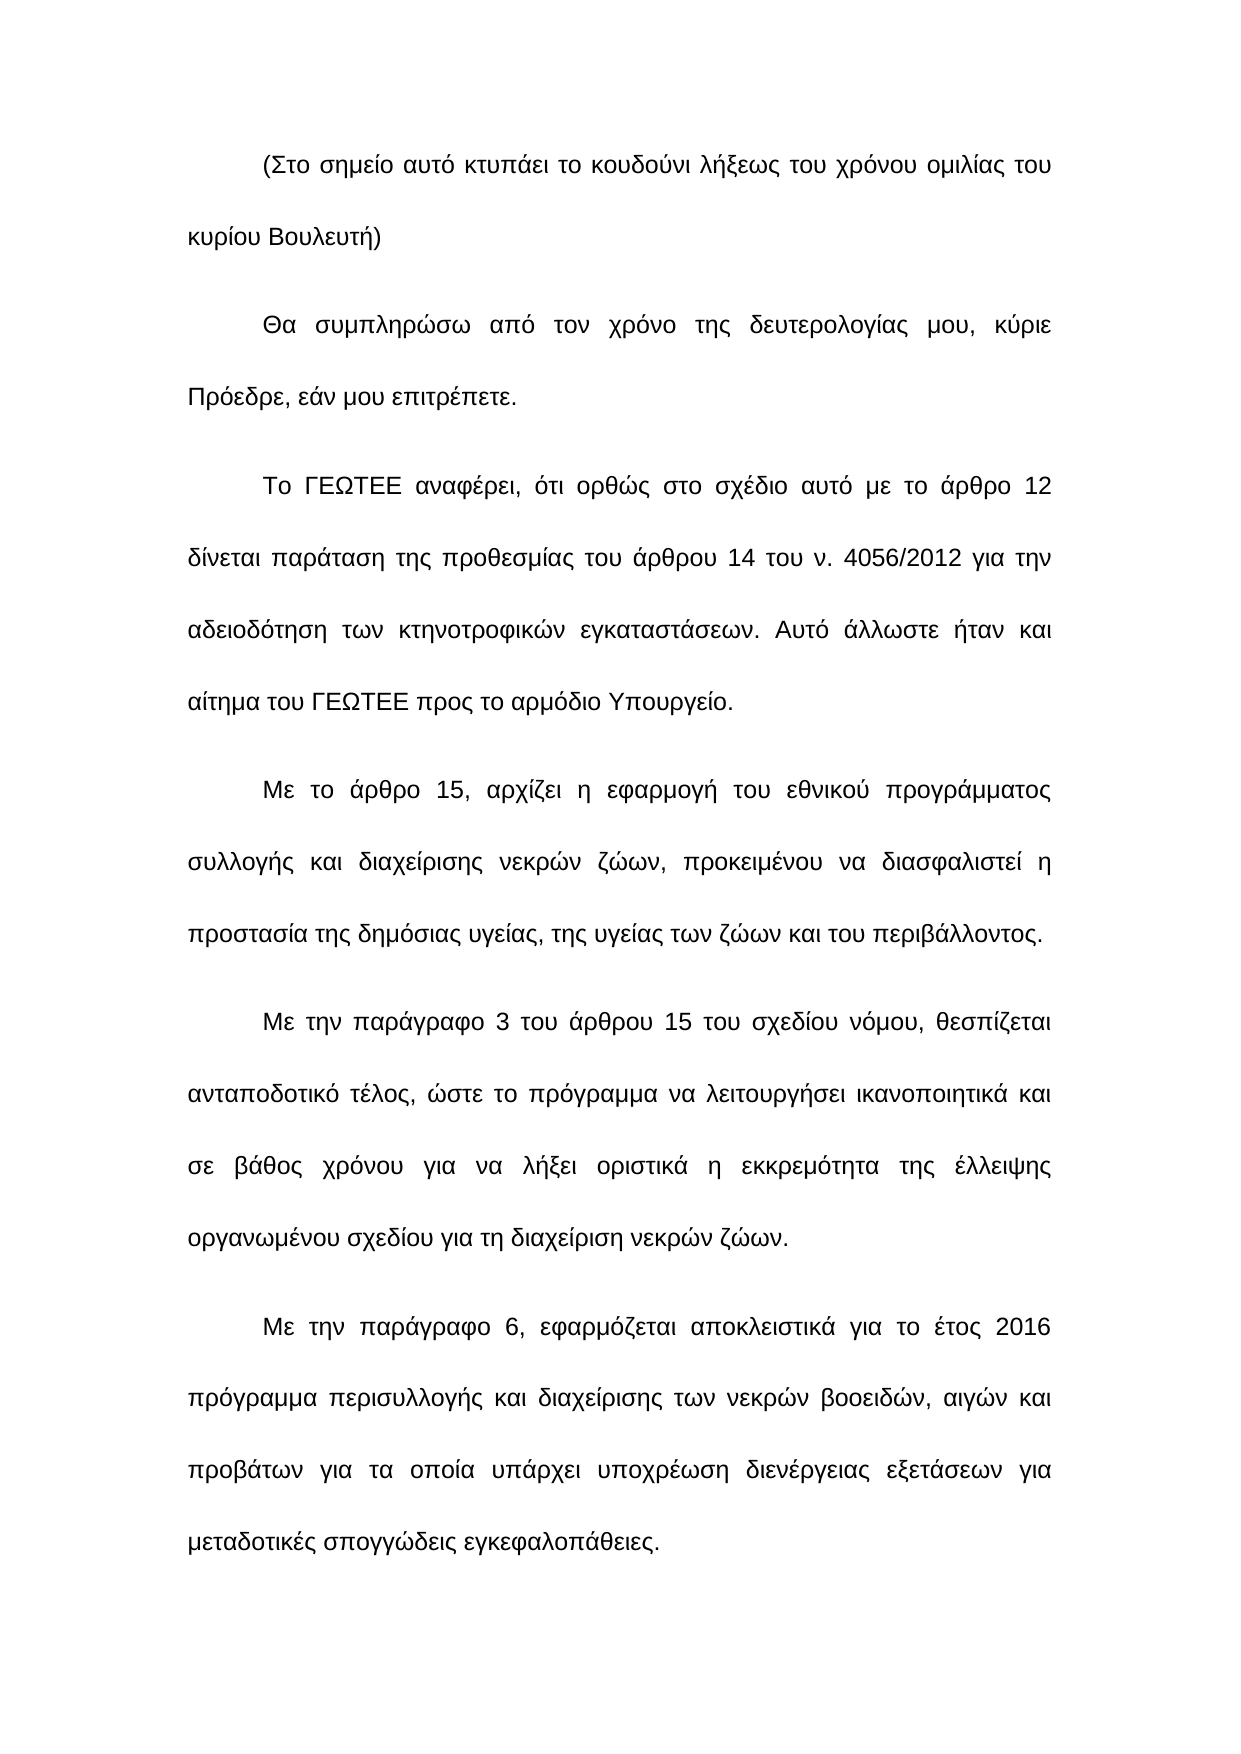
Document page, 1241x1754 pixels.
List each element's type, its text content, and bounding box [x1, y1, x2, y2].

text Με την παράγραφο 3 του άρθρου 15 του σχεδίου νόμου, θεσπίζεται ανταποδοτικό τέλος, ώστε το πρόγραμμα να λειτουργήσει ικανοποιητικά και σε βάθος χρόνου για να λήξει οριστικά η εκκρεμότητα της έλλειψης οργανωμένου σχεδίου για τη διαχείριση νεκρών ζώων. [187, 1007, 1053, 1252]
text Το ΓΕΩΤΕΕ αναφέρει, ότι ορθώς στο σχέδιο αυτό με το άρθρο 12 δίνεται παράταση της προθεσμίας του άρθρου 14 του ν. 4056/2012 για την αδειοδότηση των κτηνοτροφικών εγκαταστάσεων. Αυτό άλλωστε ήταν και αίτημα του ΓΕΩΤΕΕ προς το αρμόδιο Υπουργείο. [187, 471, 1053, 715]
text Θα συμπληρώσω από τον χρόνο της δευτερολογίας μου, κύριε Πρόεδρε, εάν μου επιτρέπετε. [187, 310, 1053, 411]
text (Στο σημείο αυτό κτυπάει το κουδούνι λήξεως του χρόνου ομιλίας του κυρίου Βουλευτή) [187, 150, 1053, 251]
text Με την παράγραφο 6, εφαρμόζεται αποκλειστικά για το έτος 2016 πρόγραμμα περισυλλογής και διαχείρισης των νεκρών βοοειδών, αιγών και προβάτων για τα οποία υπάρχει υποχρέωση διενέργειας εξετάσεων για μεταδοτικές σπογγώδεις εγκεφαλοπάθειες. [187, 1311, 1053, 1556]
text Με το άρθρο 15, αρχίζει η εφαρμογή του εθνικού προγράμματος συλλογής και διαχείρισης νεκρών ζώων, προκειμένου να διασφαλιστεί η προστασία της δημόσιας υγείας, της υγείας των ζώων και του περιβάλλοντος. [187, 775, 1053, 947]
